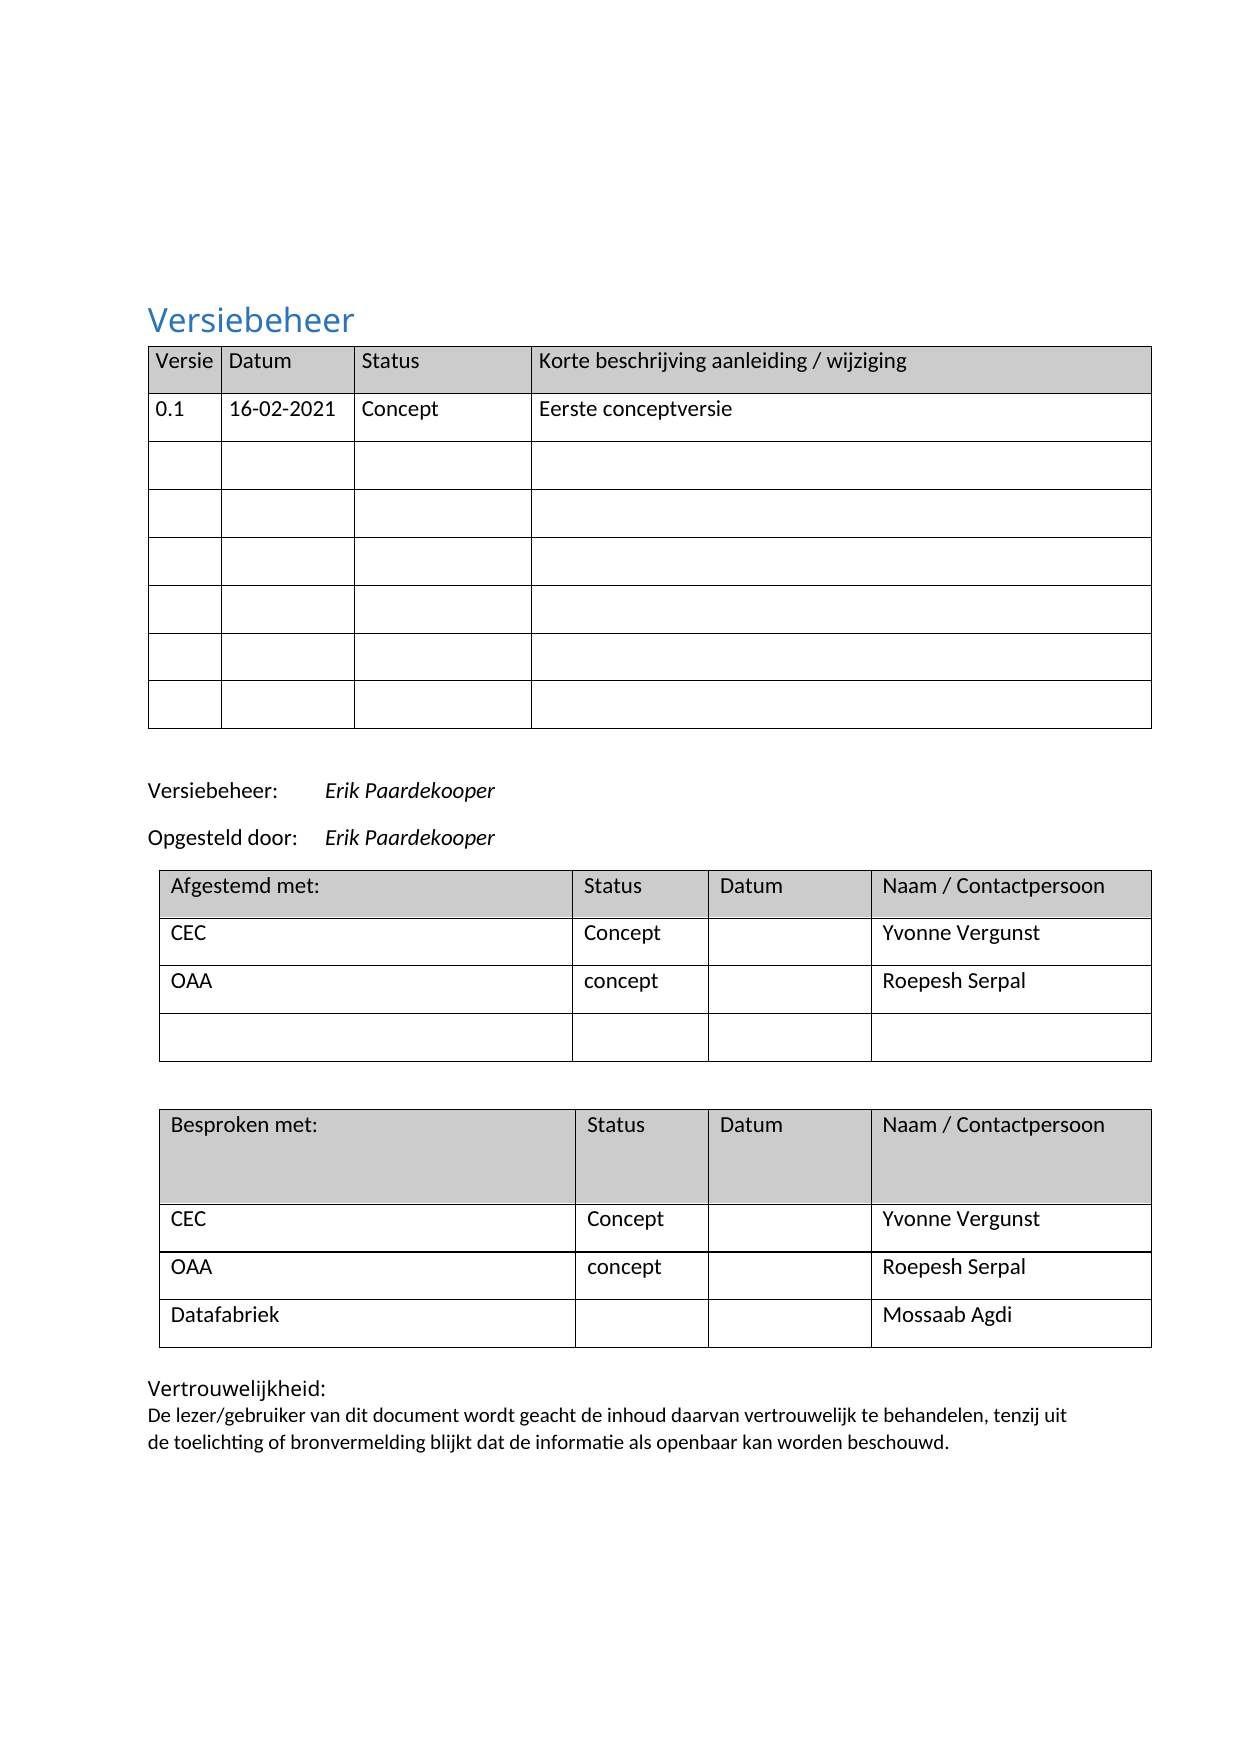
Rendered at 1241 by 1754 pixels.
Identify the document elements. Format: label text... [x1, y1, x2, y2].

table_header Status [573, 871, 708, 917]
table_cell concept [573, 966, 708, 1013]
table_cell Roepesh Serpal [872, 1253, 1151, 1299]
table_cell Eerste conceptversie [532, 394, 1151, 441]
table_header Datum [709, 1110, 871, 1203]
table_header Status [355, 347, 531, 393]
table_cell [222, 538, 354, 584]
table_cell [149, 538, 221, 584]
table_cell [709, 1253, 871, 1299]
table_cell [160, 1014, 572, 1061]
text Vertrouwelijkheid: [148, 1375, 1093, 1402]
table_header Afgestemd met: [160, 871, 572, 917]
table_cell Concept [576, 1205, 708, 1251]
text Opgesteld door: Erik Paardekooper [148, 823, 1093, 851]
table_cell [149, 586, 221, 632]
table_cell Concept [355, 394, 531, 441]
table_cell [573, 1014, 708, 1061]
table_cell Roepesh Serpal [872, 966, 1151, 1013]
table_cell Yvonne Vergunst [872, 919, 1151, 965]
table_cell [532, 442, 1151, 489]
table_cell [532, 681, 1151, 728]
table_cell [149, 490, 221, 537]
table_cell [532, 586, 1151, 632]
text Versiebeheer: Erik Paardekooper [148, 776, 1093, 804]
table_header Naam / Contactpersoon [872, 871, 1151, 917]
table_cell [576, 1300, 708, 1347]
table_cell [222, 681, 354, 728]
table_cell [709, 1014, 871, 1061]
table_cell [532, 538, 1151, 584]
table_cell [222, 634, 354, 680]
table_cell CEC [160, 919, 572, 965]
table_cell Mossaab Agdi [872, 1300, 1151, 1347]
table_header Status [576, 1110, 708, 1203]
table_cell Datafabriek [160, 1300, 575, 1347]
table_cell [149, 442, 221, 489]
table_cell [355, 538, 531, 584]
table_cell [532, 634, 1151, 680]
table_cell 16-02-2021 [222, 394, 354, 441]
table_cell Yvonne Vergunst [872, 1205, 1151, 1251]
table_cell [355, 490, 531, 537]
table_header Datum [222, 347, 354, 393]
table_cell [532, 490, 1151, 537]
table_cell [355, 586, 531, 632]
subtitle Versiebeheer [148, 297, 1093, 342]
table_cell [709, 919, 871, 965]
table_cell Concept [573, 919, 708, 965]
table_cell 0.1 [149, 394, 221, 441]
table_cell [222, 586, 354, 632]
table_cell [355, 442, 531, 489]
table_cell concept [576, 1253, 708, 1299]
table_cell OAA [160, 1253, 575, 1299]
table_cell [149, 634, 221, 680]
table_cell [222, 442, 354, 489]
table_cell CEC [160, 1205, 575, 1251]
table_header Naam / Contactpersoon [872, 1110, 1151, 1203]
table_header Korte beschrijving aanleiding / wijziging [532, 347, 1151, 393]
table_cell [355, 634, 531, 680]
table_cell [149, 681, 221, 728]
table_cell [872, 1014, 1151, 1061]
table_header Besproken met: [160, 1110, 575, 1203]
table_cell [709, 966, 871, 1013]
table_cell [222, 490, 354, 537]
table_header Datum [709, 871, 871, 917]
table_cell [709, 1205, 871, 1251]
table_cell OAA [160, 966, 572, 1013]
table_header Versie [149, 347, 221, 393]
table_cell [709, 1300, 871, 1347]
text De lezer/gebruiker van dit document wordt geacht de inhoud daarvan vertrouwelijk te behandelen, tenzij uit de toelichting of bronvermelding blijkt dat de informatie als openbaar kan worden beschouwd. [148, 1402, 1093, 1455]
table_cell [355, 681, 531, 728]
